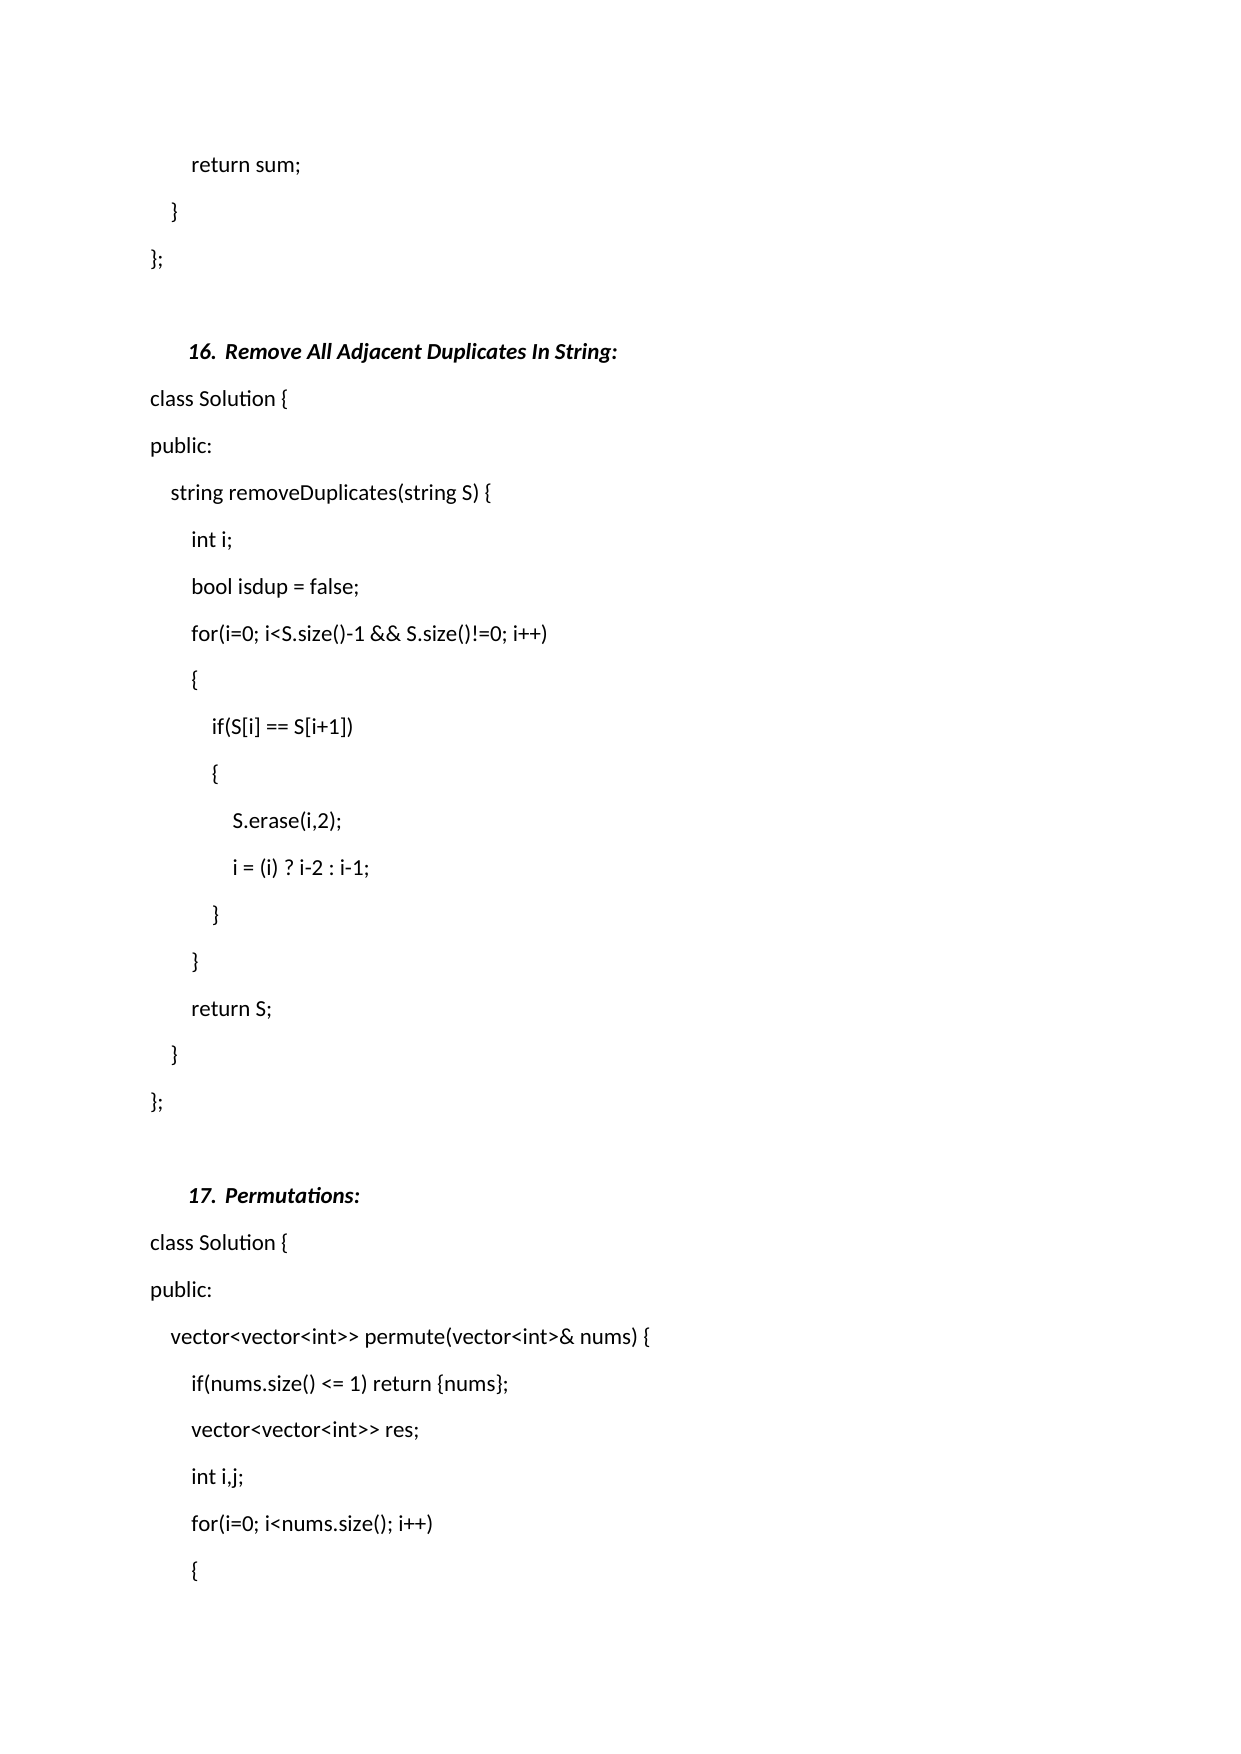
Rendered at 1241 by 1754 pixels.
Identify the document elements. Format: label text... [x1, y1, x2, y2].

text } [150, 900, 1090, 928]
text for(i=0; i<nums.size(); i++) [150, 1509, 1090, 1537]
text int i; [150, 525, 1090, 553]
text { [150, 666, 1090, 694]
list Permutations: [187, 1181, 1090, 1209]
text class Solution { [150, 1228, 1090, 1256]
text if(nums.size() <= 1) return {nums}; [150, 1369, 1090, 1397]
text if(S[i] == S[i+1]) [150, 712, 1090, 741]
text } [150, 197, 1090, 225]
text public: [150, 1275, 1090, 1303]
list Remove All Adjacent Duplicates In String: [187, 337, 1090, 366]
text class Solution { [150, 384, 1090, 412]
text for(i=0; i<S.size()-1 && S.size()!=0; i++) [150, 619, 1090, 647]
text } [150, 1041, 1090, 1069]
text S.erase(i,2); [150, 806, 1090, 834]
text return S; [150, 994, 1090, 1022]
text bool isdup = false; [150, 572, 1090, 600]
text string removeDuplicates(string S) { [150, 478, 1090, 506]
text { [150, 759, 1090, 787]
text { [150, 1556, 1090, 1584]
text }; [150, 1087, 1090, 1116]
text vector<vector<int>> permute(vector<int>& nums) { [150, 1322, 1090, 1350]
text int i,j; [150, 1462, 1090, 1491]
text vector<vector<int>> res; [150, 1416, 1090, 1444]
text return sum; [150, 150, 1090, 178]
text public: [150, 431, 1090, 459]
text i = (i) ? i-2 : i-1; [150, 853, 1090, 881]
text } [150, 947, 1090, 975]
text }; [150, 244, 1090, 272]
